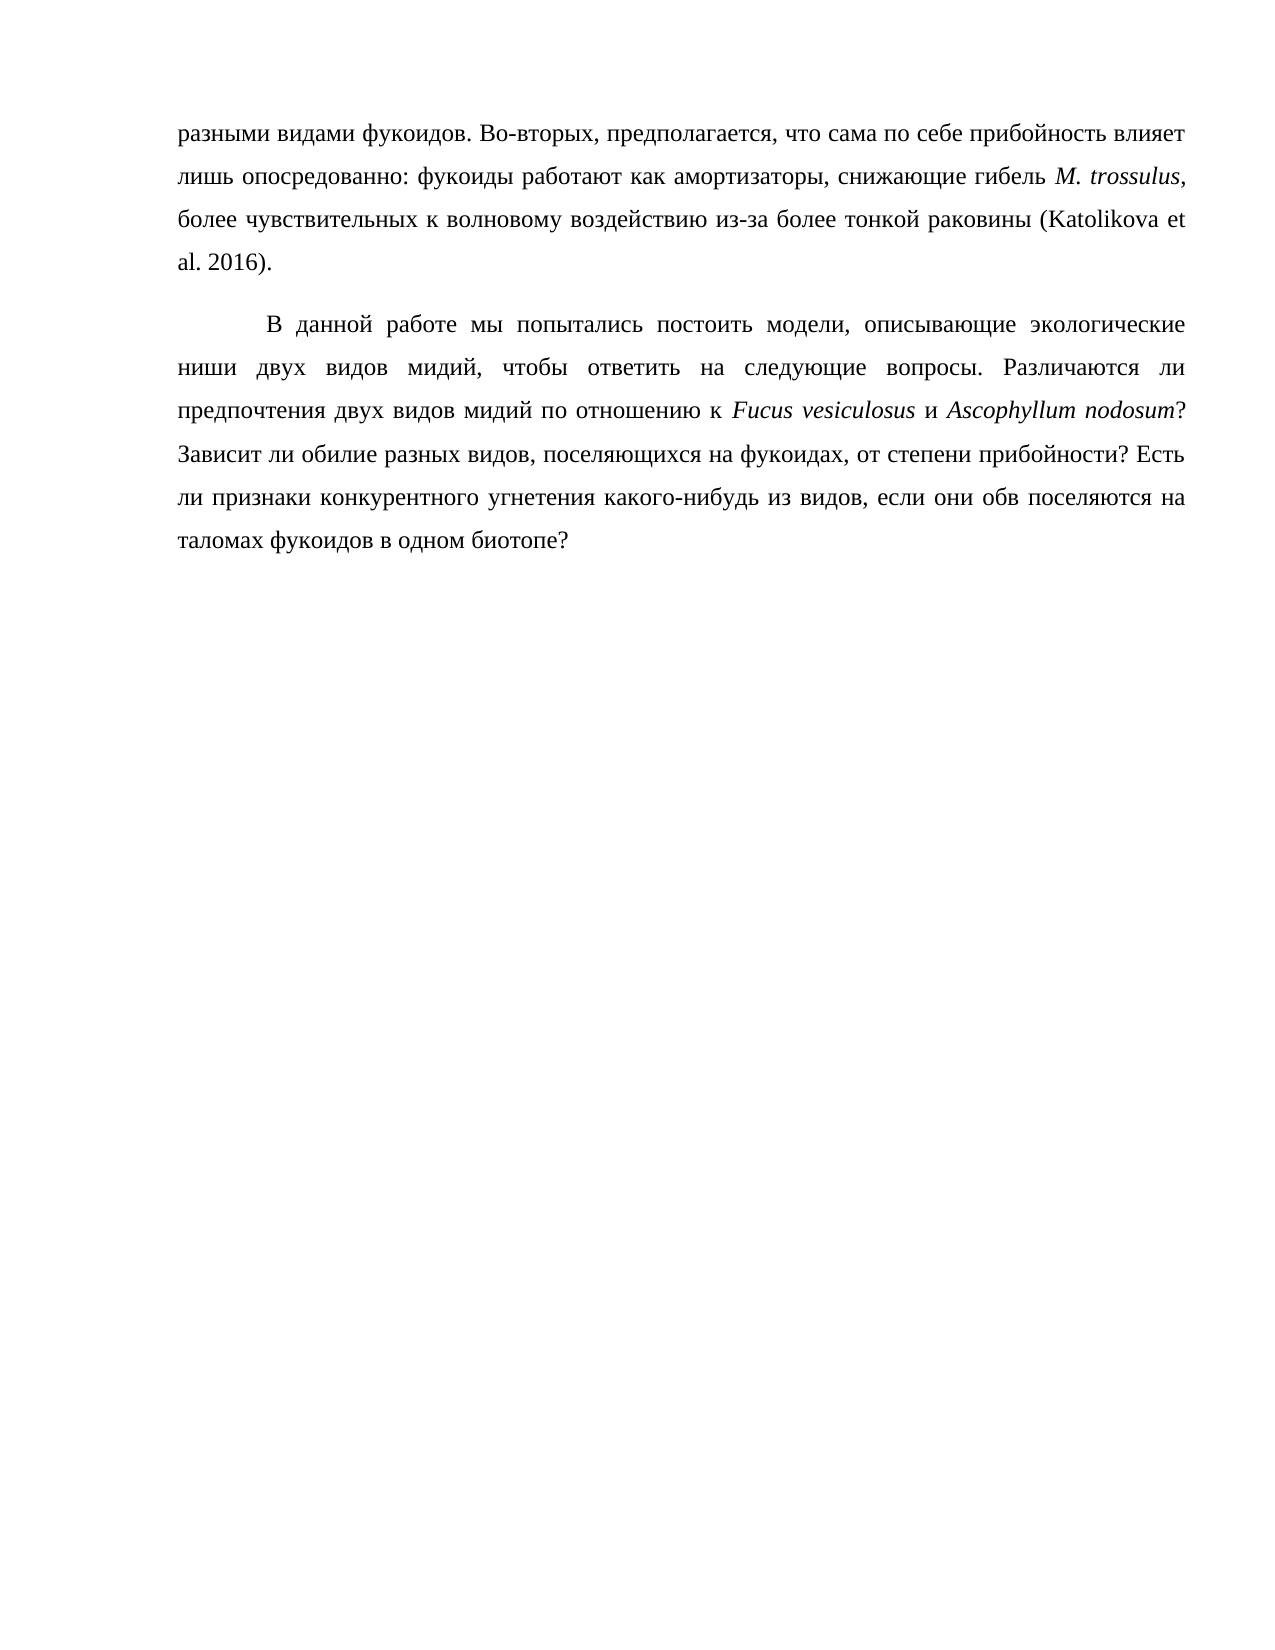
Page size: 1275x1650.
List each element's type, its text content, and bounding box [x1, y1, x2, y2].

text В данной работе мы попытались постоить модели, описывающие экологические ниши двух видов мидий, чтобы ответить на следующие вопросы. Различаются ли предпочтения двух видов мидий по отношению к Fucus vesiculosus и Ascophyllum nodosum? Зависит ли обилие разных видов, поселяющихся на фукоидах, от степени прибойности? Есть ли признаки конкурентного угнетения какого-нибудь из видов, если они обв поселяются на таломах фукоидов в одном биотопе? [177, 309, 1186, 554]
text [177, 118, 1186, 276]
